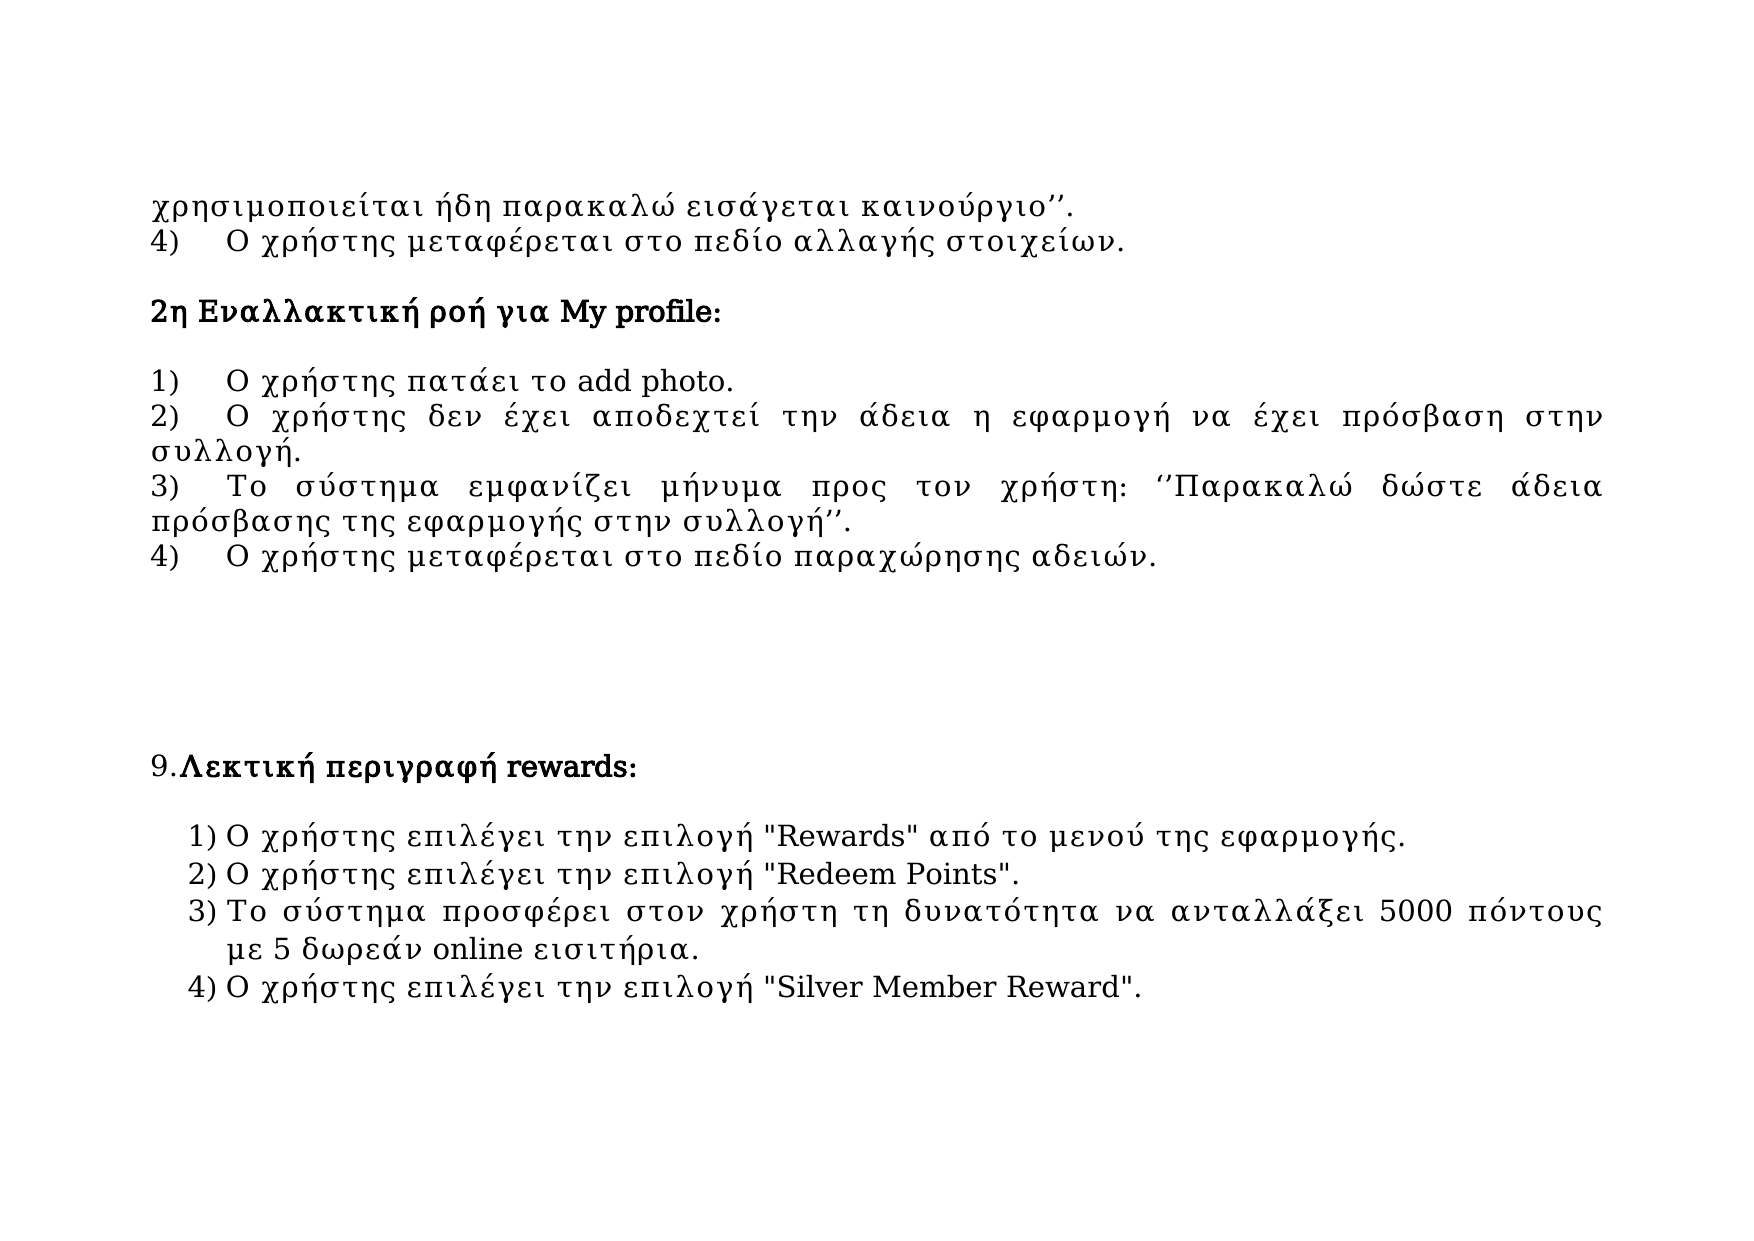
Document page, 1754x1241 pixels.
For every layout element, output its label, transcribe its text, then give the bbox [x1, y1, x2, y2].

list Ο χρήστης επιλέγει την επιλογή "Silver Member Reward". [187, 968, 1604, 1003]
list Ο χρήστης επιλέγει την επιλογή "Redeem Points". [187, 855, 1604, 890]
text 2) Ο χρήστης δεν έχει αποδεχτεί την άδεια η εφαρμογή να έχει πρόσβαση στην συλλογή. [150, 397, 1604, 467]
list Ο χρήστης επιλέγει την επιλογή "Rewards" από το μενού της εφαρμογής. [187, 817, 1604, 852]
text 9.Λεκτική περιγραφή rewards: [150, 747, 1604, 782]
text 2η Εναλλακτική ροή για My profile: [150, 292, 1604, 327]
text 3) Το σύστημα εμφανίζει μήνυμα προς τον χρήστη: ‘’Παρακαλώ δώστε άδεια πρόσβασης της εφαρμογής στην συλλογή’’. [150, 467, 1604, 537]
list Το σύστημα προσφέρει στον χρήστη τη δυνατότητα να ανταλλάξει 5000 πόντους με 5 δωρεάν online εισιτήρια. [187, 893, 1604, 966]
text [150, 187, 1604, 222]
text 1) Ο χρήστης πατάει το add photo. [150, 362, 1604, 397]
text 4) Ο χρήστης μεταφέρεται στο πεδίο αλλαγής στοιχείων. [150, 222, 1604, 257]
text 4) Ο χρήστης μεταφέρεται στο πεδίο παραχώρησης αδειών. [150, 537, 1604, 572]
